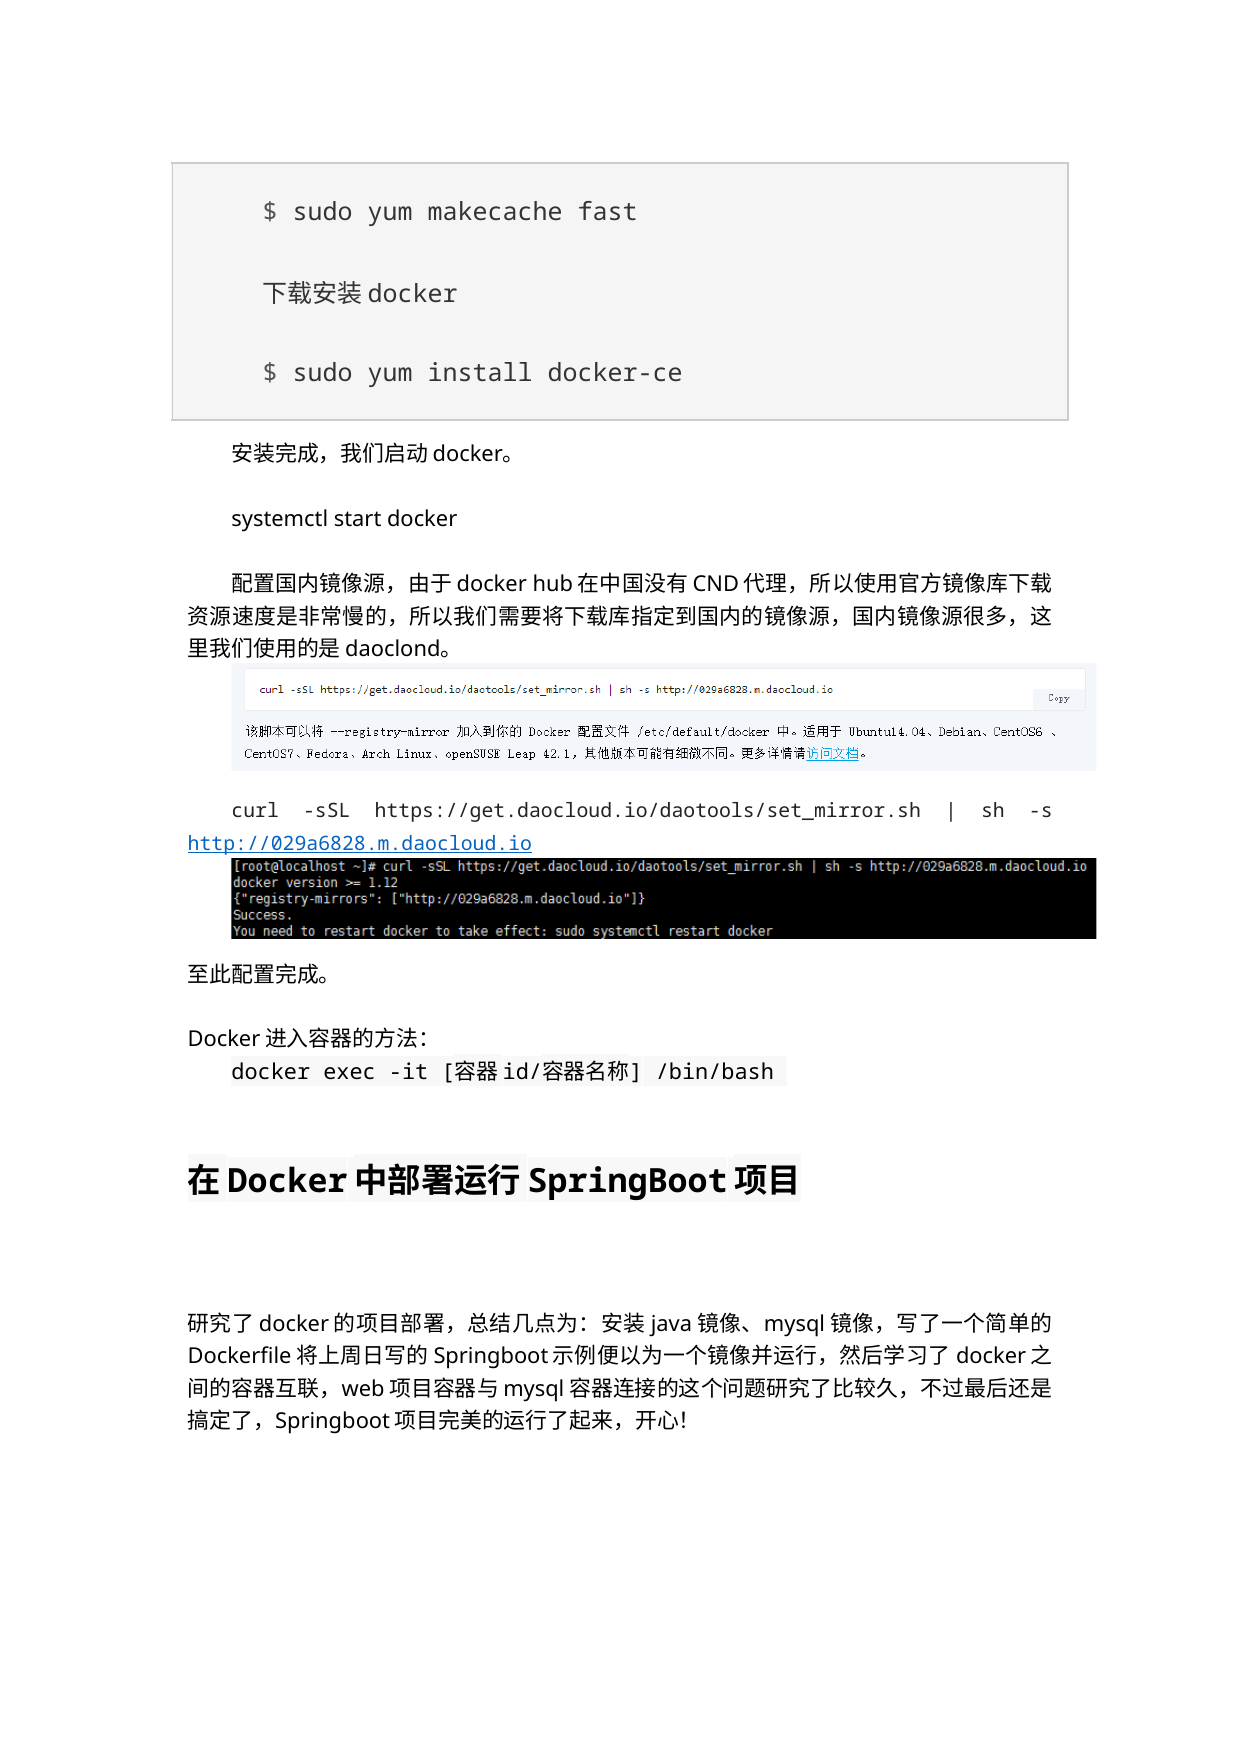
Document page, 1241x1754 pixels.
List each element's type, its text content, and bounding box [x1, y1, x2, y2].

text 配置国内镜像源，由于docker hub在中国没有CND代理，所以使用官方镜像库下载资源速度是非常慢的，所以我们需要将下载库指定到国内的镜像源，国内镜像源很多，这里我们使用的是daoclond。 [187, 566, 1053, 664]
text $ sudo yum makecache fast [173, 164, 1067, 243]
text curl -sSL https://get.daocloud.io/daotools/set_mirror.sh | sh -s http://029a6828.m.daocloud.io [187, 794, 1053, 859]
text 下载安装docker [173, 243, 1067, 323]
picture [231, 858, 1097, 939]
text 安装完成，我们启动docker。 [187, 436, 1053, 469]
text docker exec -it [容器id/容器名称] /bin/bash [629, 1054, 1053, 1086]
text Docker进入容器的方法： [187, 1021, 1053, 1054]
text docker exec -it [容器id/容器名称] /bin/bash [187, 1054, 454, 1086]
subtitle 在Docker中部署运行SpringBoot项目 [187, 1146, 1053, 1211]
text 研究了docker的项目部署，总结几点为：安装java镜像、mysql镜像，写了一个简单的Dockerfile将上周日写的Springboot示例便以为一个镜像并运行，然后学习了docker之间的容器互联，web项目容器与mysql容器连接的这个问题研究了比较久，不过最后还是搞定了，Springboot项目完美的运行了起来，开心！ [187, 1306, 1053, 1436]
picture [231, 663, 1097, 771]
text systemctl start docker [187, 501, 1053, 534]
text $ sudo yum install docker-ce [173, 323, 1067, 419]
